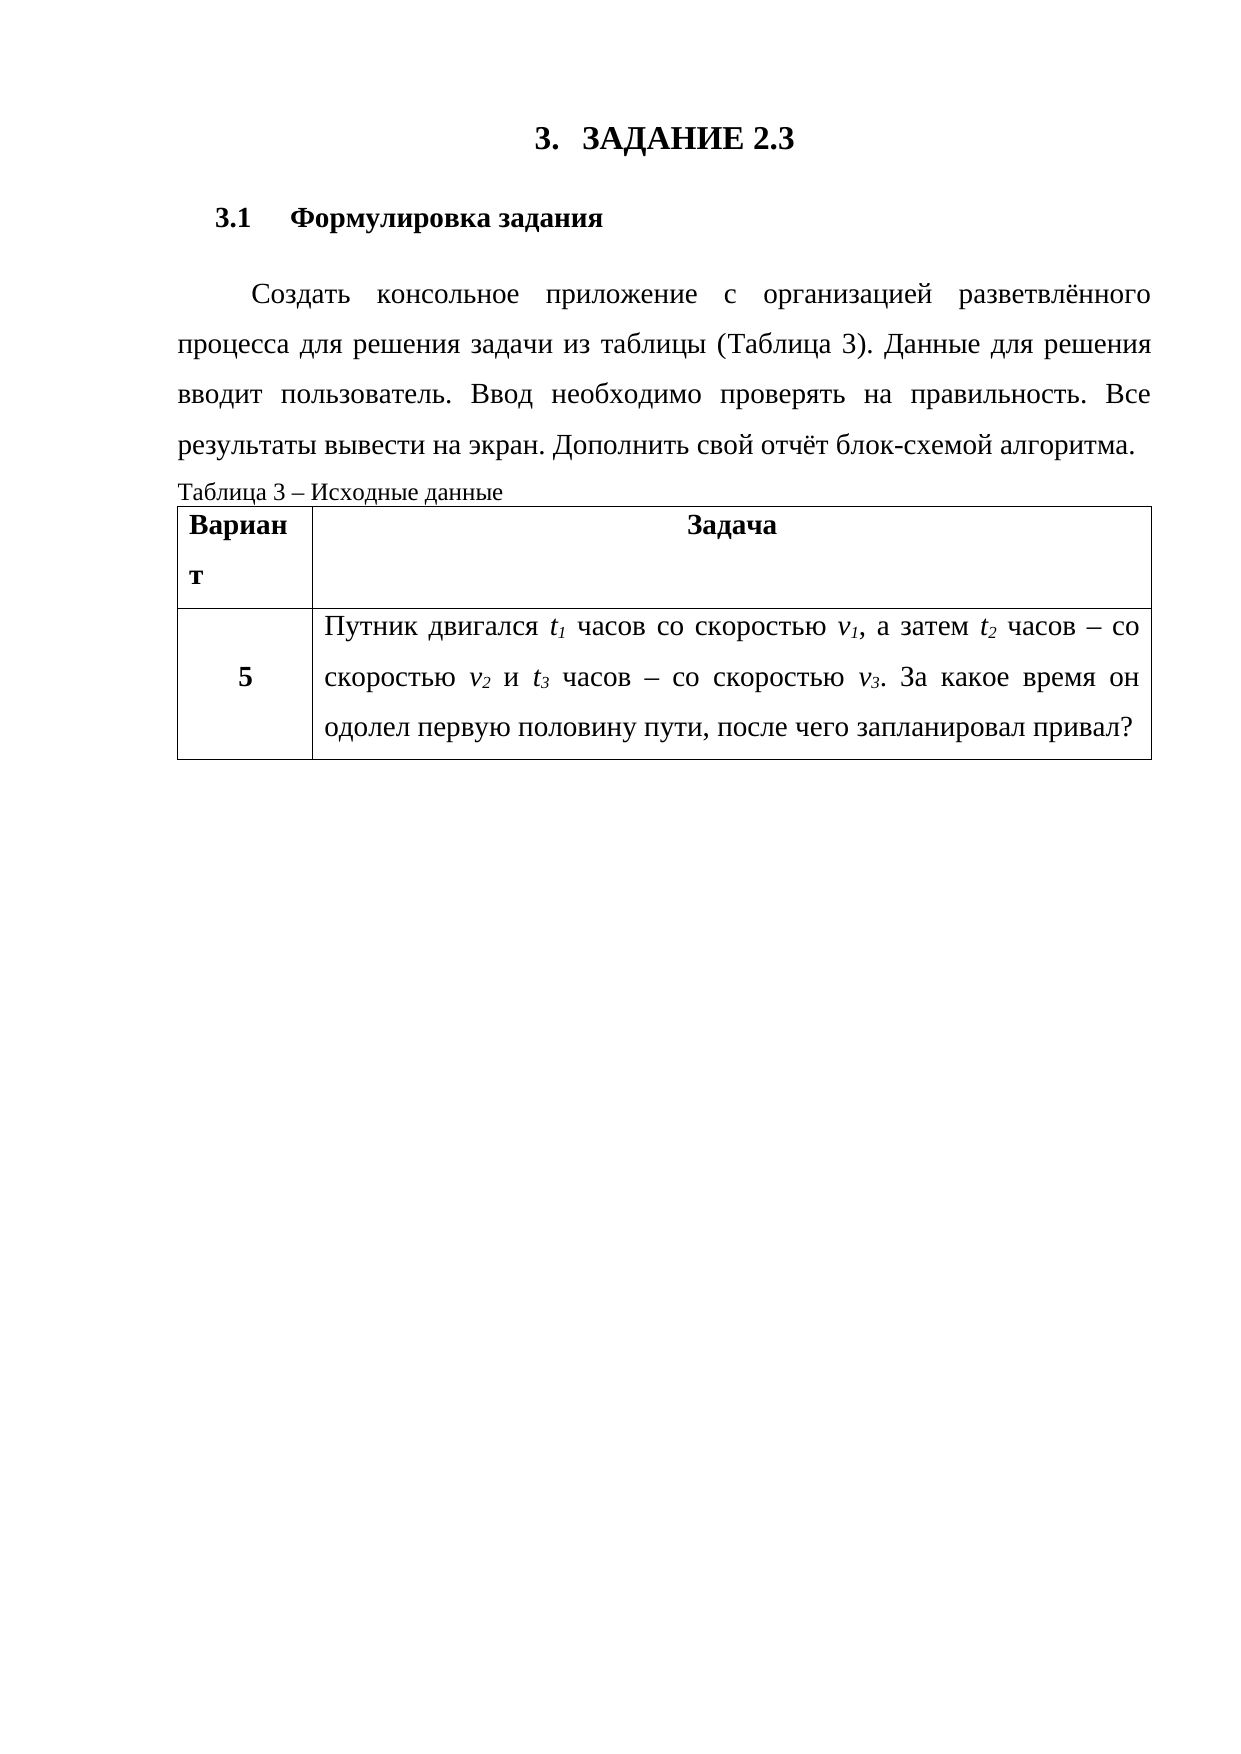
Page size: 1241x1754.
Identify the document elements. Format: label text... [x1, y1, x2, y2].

text Формулировка задания [215, 201, 1152, 234]
table_header Задача [313, 507, 1151, 607]
table_cell 5 [178, 609, 312, 759]
table_cell Путник двигался t1 часов со скоростью v1, а затем t2 часов – со скоростью v2 и t3 часов – со скоростью v3. За какое время он одолел первую половину пути, после чего запланировал привал? [313, 609, 1151, 759]
text Создать консольное приложение с организацией разветвлённого процесса для решения задачи из таблицы (Таблица 3). Данные для решения вводит пользователь. Ввод необходимо проверять на правильность. Все результаты вывести на экран. Дополнить свой отчёт блок-схемой алгоритма. [177, 276, 1152, 460]
text задание 2.3 [177, 118, 1152, 156]
table_header Вариант [178, 507, 312, 607]
